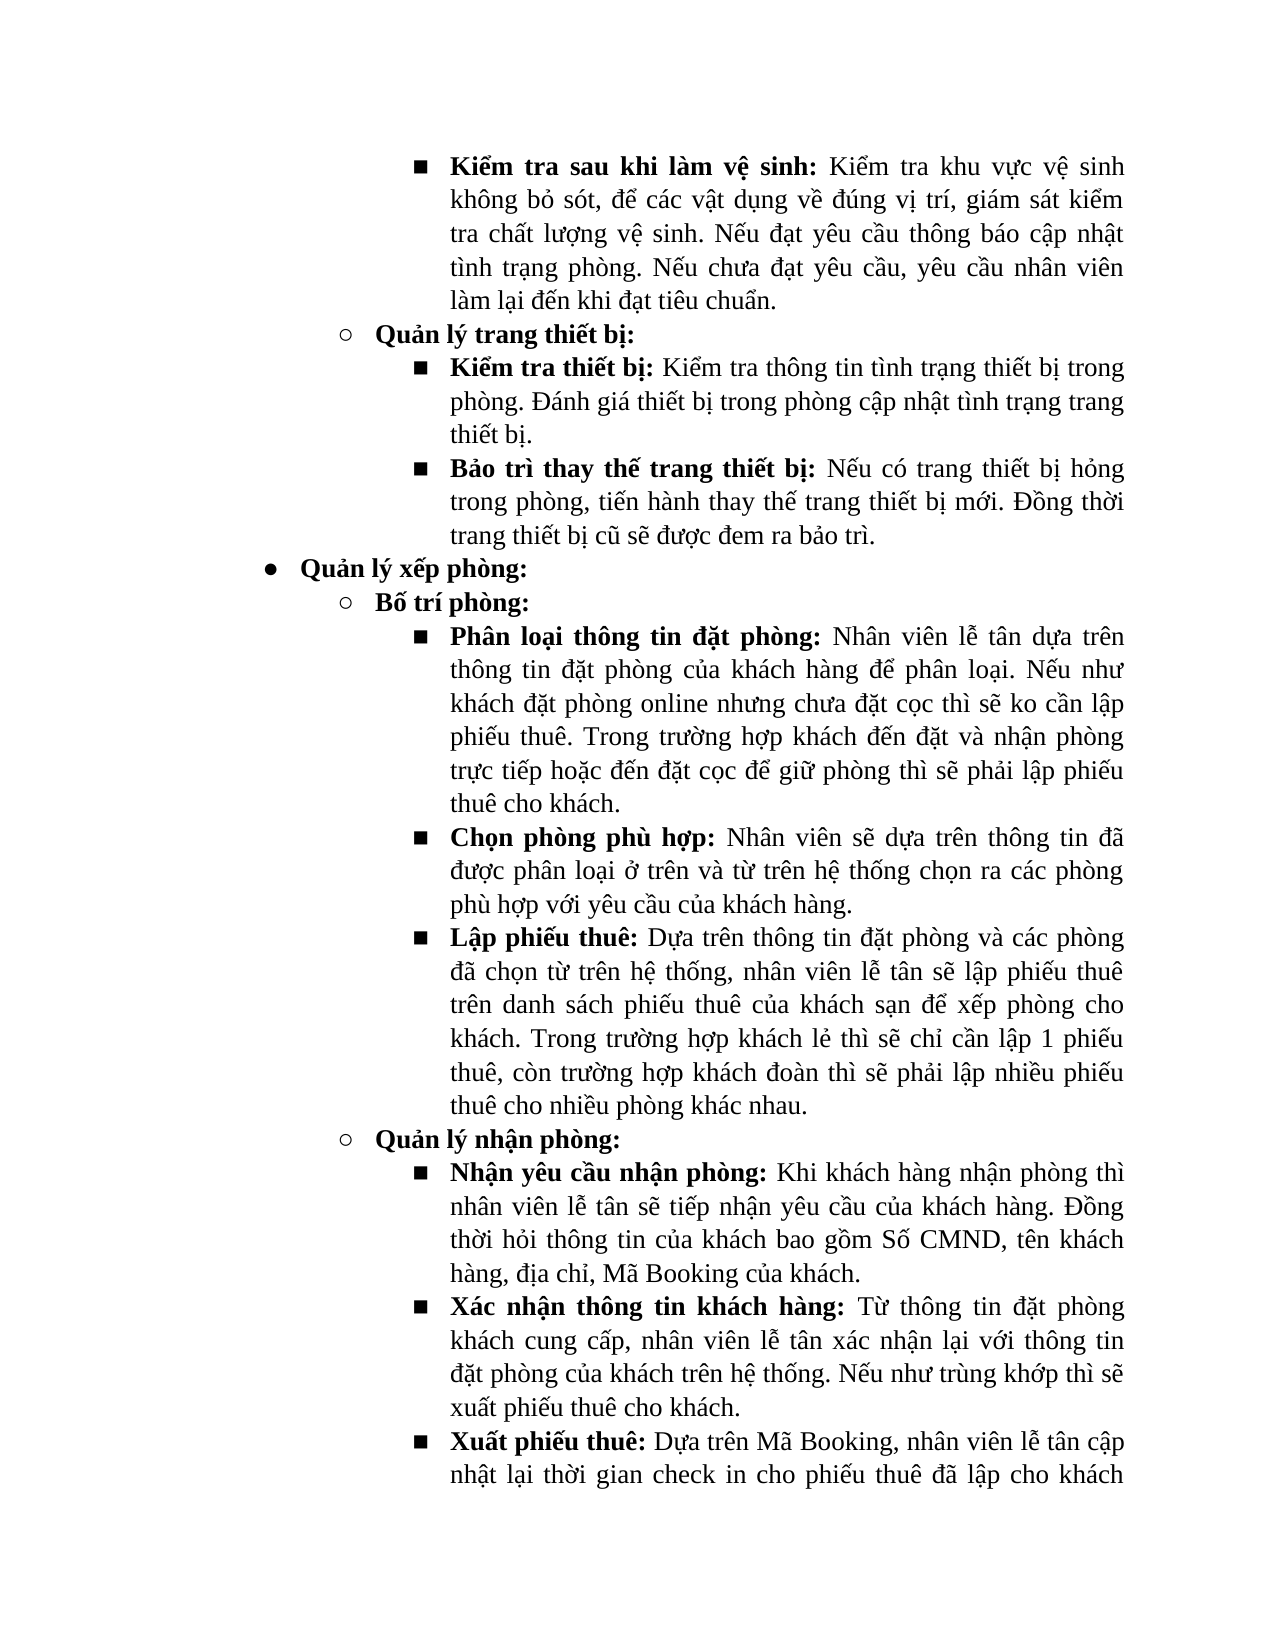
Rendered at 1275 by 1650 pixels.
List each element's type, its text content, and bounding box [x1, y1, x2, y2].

list Nhận yêu cầu nhận phòng: Khi khách hàng nhận phòng thì nhân viên lễ tân sẽ tiếp nhận yêu cầu của khách hàng. Đồng thời hỏi thông tin của khách bao gồm Số CMND, tên khách hàng, địa chỉ, Mã Booking của khách. [412, 1156, 1125, 1288]
list Chọn phòng phù hợp: Nhân viên sẽ dựa trên thông tin đã được phân loại ở trên và từ trên hệ thống chọn ra các phòng phù hợp với yêu cầu của khách hàng. [412, 821, 1125, 919]
list Xác nhận thông tin khách hàng: Từ thông tin đặt phòng khách cung cấp, nhân viên lễ tân xác nhận lại với thông tin đặt phòng của khách trên hệ thống. Nếu như trùng khớp thì sẽ xuất phiếu thuê cho khách. [412, 1290, 1125, 1422]
list Kiểm tra thiết bị: Kiểm tra thông tin tình trạng thiết bị trong phòng. Đánh giá thiết bị trong phòng cập nhật tình trạng trang thiết bị. [412, 351, 1125, 449]
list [412, 1424, 1125, 1489]
list Lập phiếu thuê: Dựa trên thông tin đặt phòng và các phòng đã chọn từ trên hệ thống, nhân viên lễ tân sẽ lập phiếu thuê trên danh sách phiếu thuê của khách sạn để xếp phòng cho khách. Trong trường hợp khách lẻ thì sẽ chỉ cần lập 1 phiếu thuê, còn trường hợp khách đoàn thì sẽ phải lập nhiều phiếu thuê cho nhiều phòng khác nhau. [412, 921, 1125, 1120]
list Quản lý trang thiết bị: [337, 318, 1125, 349]
list Bố trí phòng: [337, 586, 1125, 617]
list Bảo trì thay thế trang thiết bị: Nếu có trang thiết bị hỏng trong phòng, tiến hành thay thế trang thiết bị mới. Đồng thời trang thiết bị cũ sẽ được đem ra bảo trì. [412, 452, 1125, 550]
list Phân loại thông tin đặt phòng: Nhân viên lễ tân dựa trên thông tin đặt phòng của khách hàng để phân loại. Nếu như khách đặt phòng online nhưng chưa đặt cọc thì sẽ ko cần lập phiếu thuê. Trong trường hợp khách đến đặt và nhận phòng trực tiếp hoặc đến đặt cọc để giữ phòng thì sẽ phải lập phiếu thuê cho khách. [412, 619, 1125, 818]
list Kiểm tra sau khi làm vệ sinh: Kiểm tra khu vực vệ sinh không bỏ sót, để các vật dụng về đúng vị trí, giám sát kiểm tra chất lượng vệ sinh. Nếu đạt yêu cầu thông báo cập nhật tình trạng phòng. Nếu chưa đạt yêu cầu, yêu cầu nhân viên làm lại đến khi đạt tiêu chuẩn. [412, 150, 1125, 315]
list Quản lý xếp phòng: [262, 552, 1125, 584]
list Quản lý nhận phòng: [337, 1123, 1125, 1154]
